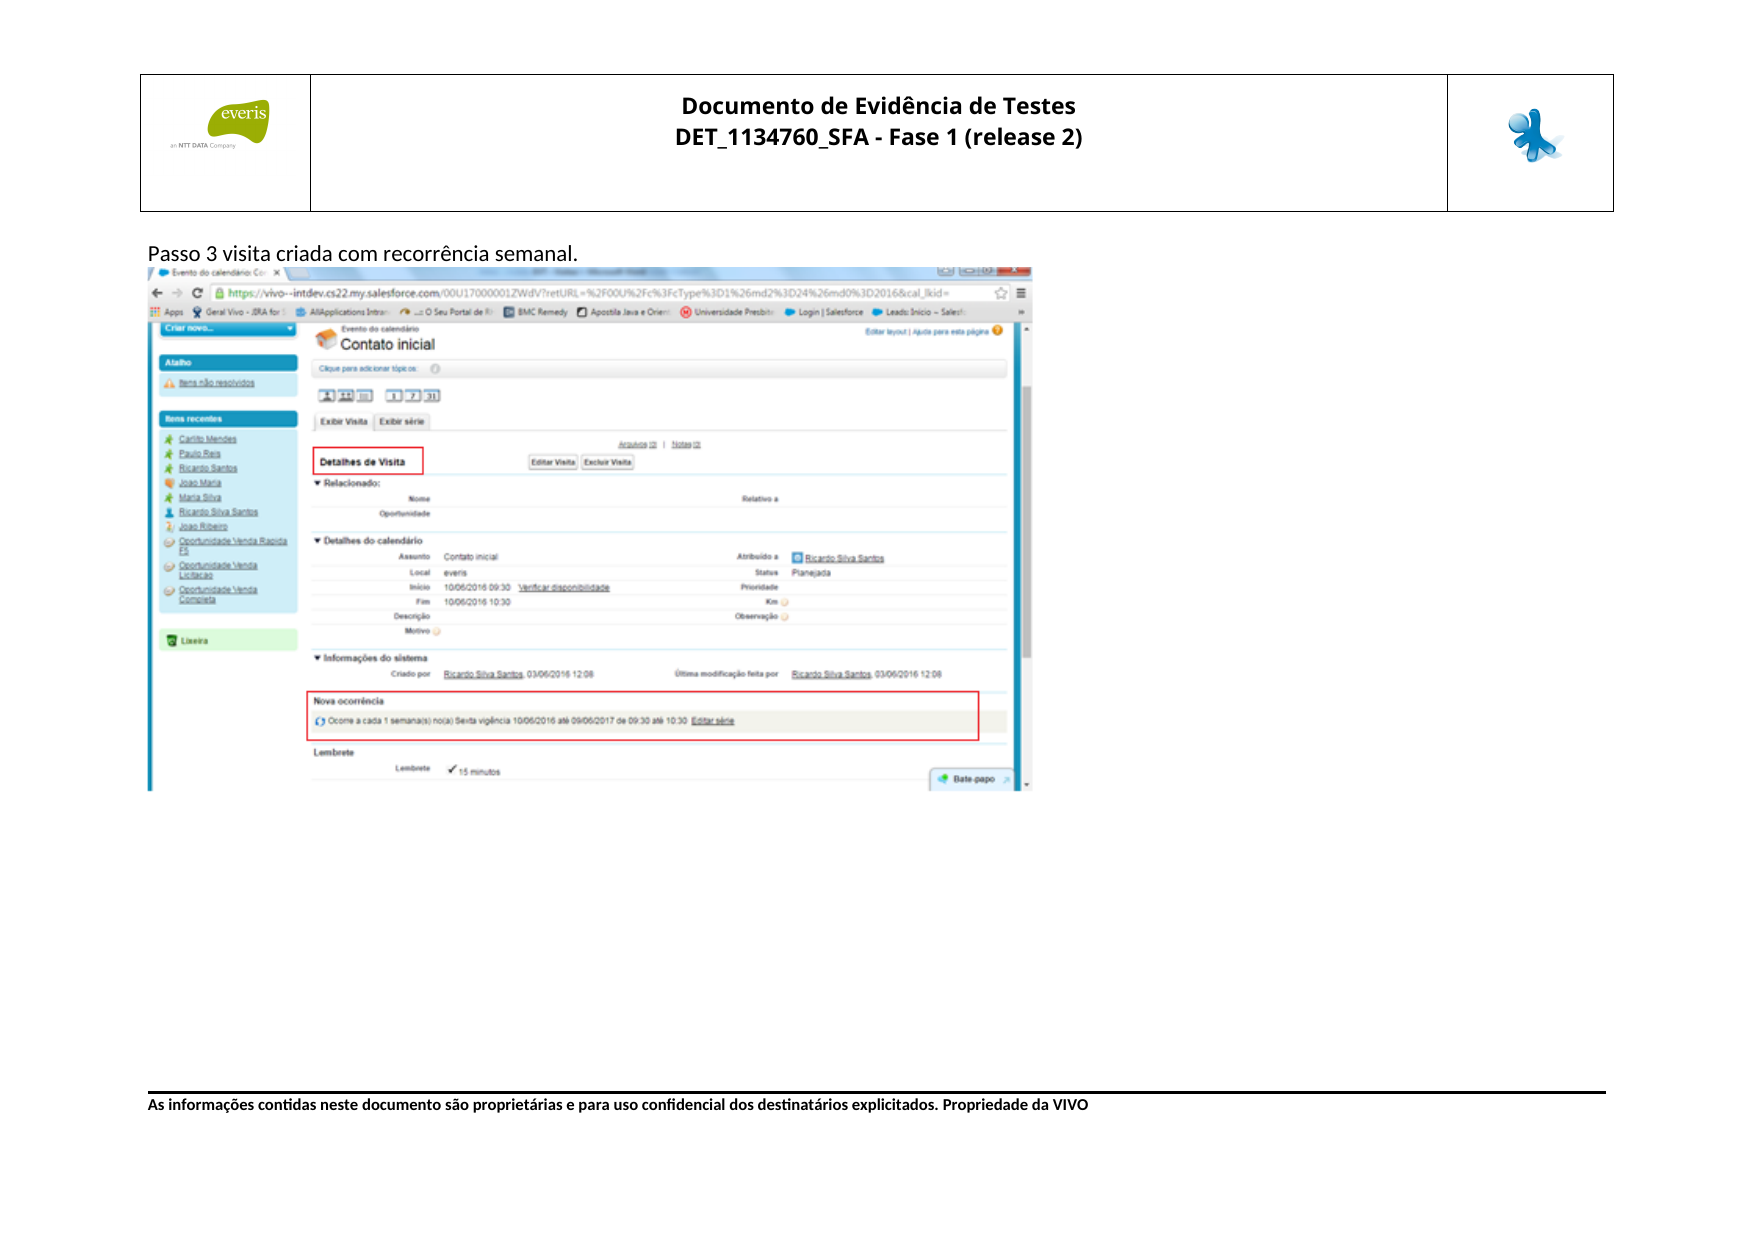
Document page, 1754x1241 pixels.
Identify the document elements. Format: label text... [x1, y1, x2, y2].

picture [1489, 106, 1572, 167]
text Passo 3 visita criada com recorrência semanal. [148, 239, 1606, 268]
picture [143, 75, 297, 176]
picture [147, 267, 1036, 796]
